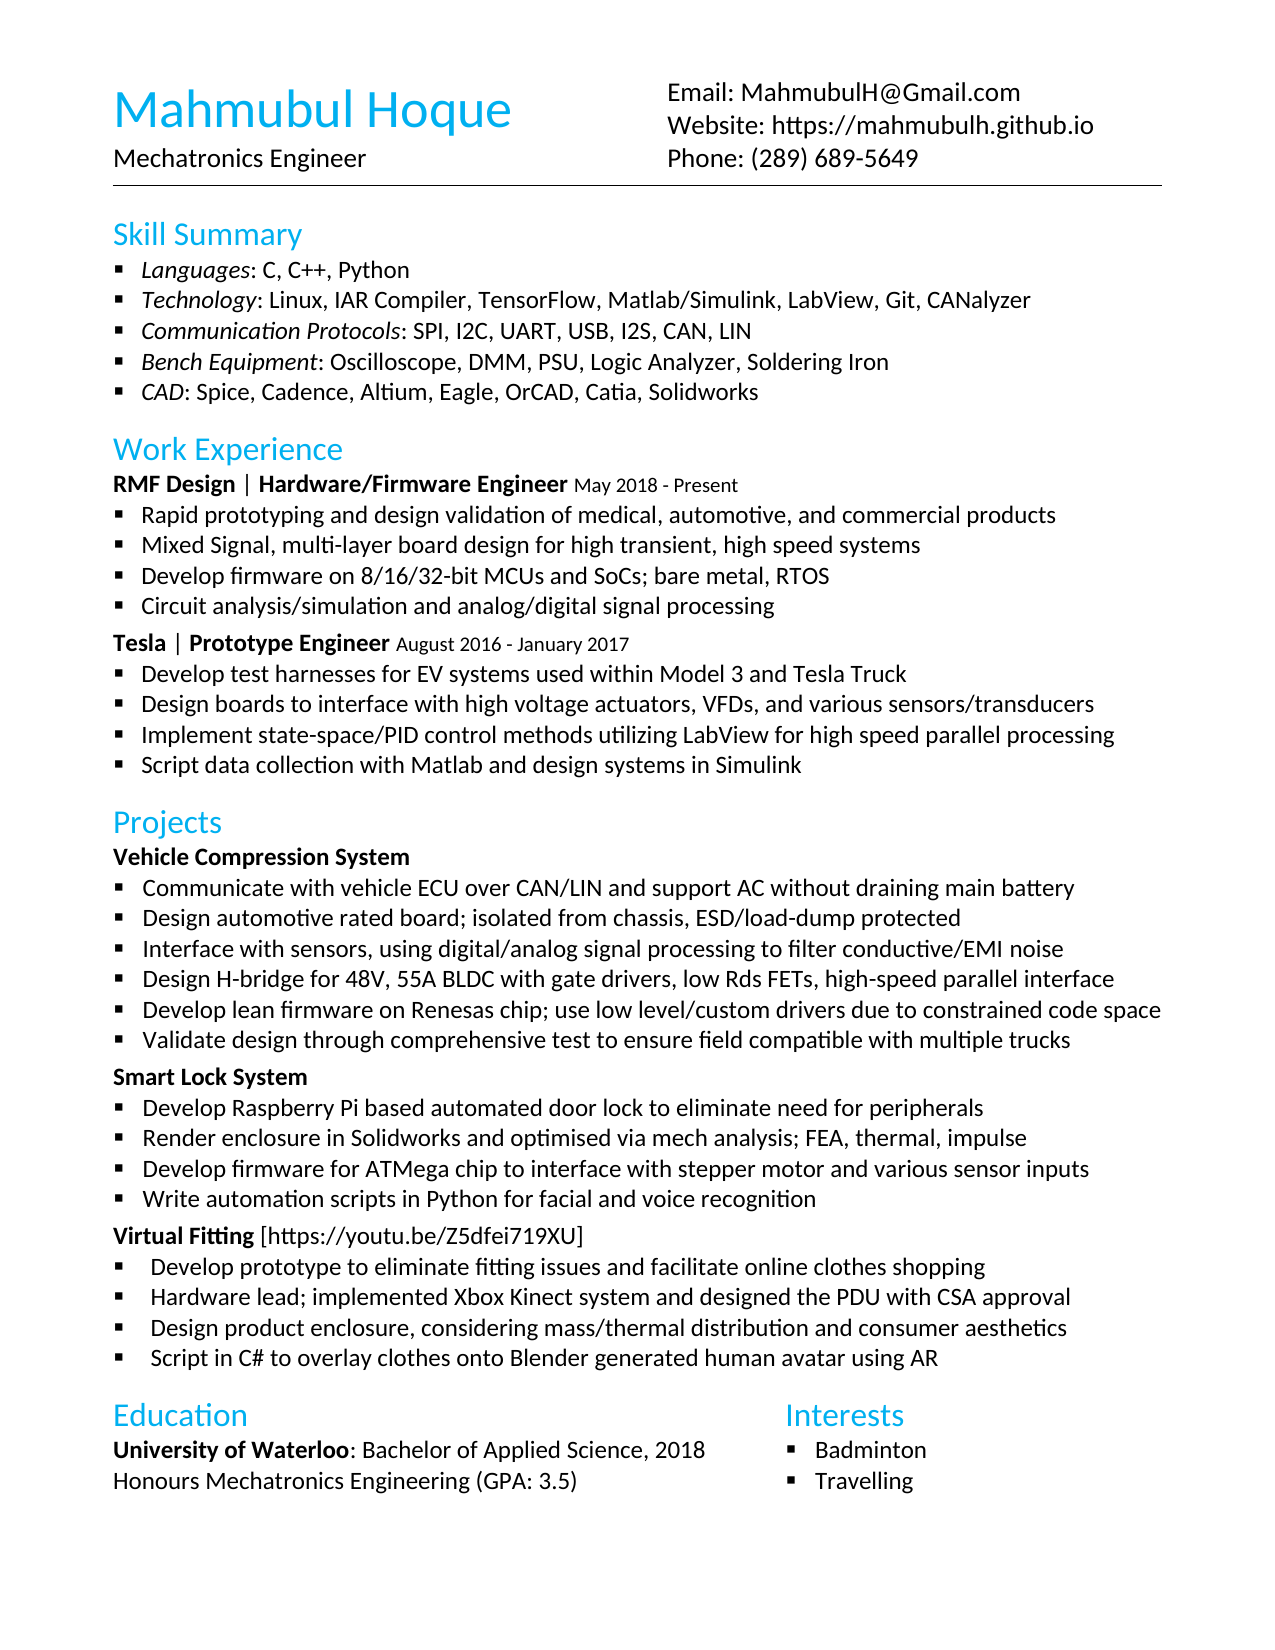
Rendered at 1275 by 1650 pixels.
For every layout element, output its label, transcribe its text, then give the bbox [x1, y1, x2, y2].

list Communicate with vehicle ECU over CAN/LIN and support AC without draining main battery [113, 872, 1162, 902]
list Badminton [785, 1434, 1162, 1465]
list Develop Raspberry Pi based automated door lock to eliminate need for peripherals [113, 1092, 1162, 1122]
text Vehicle Compression System [113, 841, 1162, 872]
text Virtual Fitting [https://youtu.be/Z5dfei719XU] [113, 1220, 1162, 1251]
list Design boards to interface with high voltage actuators, VFDs, and various sensors/transducers [113, 688, 1162, 719]
text Smart Lock System [113, 1061, 1162, 1092]
list Design automotive rated board; isolated from chassis, ESD/load-dump protected [113, 902, 1162, 933]
text RMF Design | Hardware/Firmware Engineer May 2018 - Present [113, 468, 1162, 499]
list Write automation scripts in Python for facial and voice recognition [113, 1183, 1162, 1214]
list Validate design through comprehensive test to ensure field compatible with multiple trucks [113, 1024, 1162, 1055]
list Languages: C, C++, Python [113, 254, 1162, 285]
text Tesla | Prototype Engineer August 2016 - January 2017 [113, 627, 1162, 658]
list Design product enclosure, considering mass/thermal distribution and consumer aesthetics [113, 1312, 1162, 1342]
text Interests [785, 1393, 1162, 1434]
text Work Experience [113, 428, 1162, 468]
list Implement state-space/PID control methods utilizing LabView for high speed parallel processing [113, 719, 1162, 749]
list Script data collection with Matlab and design systems in Simulink [113, 749, 1162, 780]
list Rapid prototyping and design validation of medical, automotive, and commercial products [113, 499, 1162, 529]
list Script in C# to overlay clothes onto Blender generated human avatar using AR [113, 1342, 1162, 1373]
text Skill Summary [113, 213, 1162, 254]
list Bench Equipment: Oscilloscope, DMM, PSU, Logic Analyzer, Soldering Iron [113, 346, 1162, 376]
list Design H-bridge for 48V, 55A BLDC with gate drivers, low Rds FETs, high-speed parallel interface [113, 963, 1162, 994]
list CAD: Spice, Cadence, Altium, Eagle, OrCAD, Catia, Solidworks [113, 376, 1162, 407]
text Mahmubul Hoque [113, 75, 608, 141]
list Circuit analysis/simulation and analog/digital signal processing [113, 590, 1162, 621]
list Travelling [785, 1465, 1162, 1495]
list Develop test harnesses for EV systems used within Model 3 and Tesla Truck [113, 658, 1162, 688]
list Develop lean firmware on Renesas chip; use low level/custom drivers due to constrained code space [113, 994, 1162, 1024]
list Interface with sensors, using digital/analog signal processing to filter conductive/EMI noise [113, 933, 1162, 963]
text University of Waterloo: Bachelor of Applied Science, 2018 [113, 1434, 726, 1465]
text Mechatronics Engineer [113, 141, 608, 174]
list Communication Protocols: SPI, I2C, UART, USB, I2S, CAN, LIN [113, 315, 1162, 346]
list Hardware lead; implemented Xbox Kinect system and designed the PDU with CSA approval [113, 1281, 1162, 1312]
list Develop firmware on 8/16/32-bit MCUs and SoCs; bare metal, RTOS [113, 560, 1162, 590]
list Mixed Signal, multi-layer board design for high transient, high speed systems [113, 529, 1162, 560]
text Email: MahmubulH@Gmail.com [667, 75, 1162, 108]
list Develop firmware for ATMega chip to interface with stepper motor and various sensor inputs [113, 1153, 1162, 1183]
list Render enclosure in Solidworks and optimised via mech analysis; FEA, thermal, impulse [113, 1122, 1162, 1153]
list Technology: Linux, IAR Compiler, TensorFlow, Matlab/Simulink, LabView, Git, CANalyzer [113, 285, 1162, 315]
text Website: https://mahmubulh.github.io [667, 108, 1162, 141]
text Phone: (289) 689-5649 [667, 141, 1162, 174]
list Develop prototype to eliminate fitting issues and facilitate online clothes shopping [113, 1251, 1162, 1281]
text Education [113, 1393, 726, 1434]
text Honours Mechatronics Engineering (GPA: 3.5) [113, 1465, 726, 1495]
text Projects [113, 801, 1162, 841]
